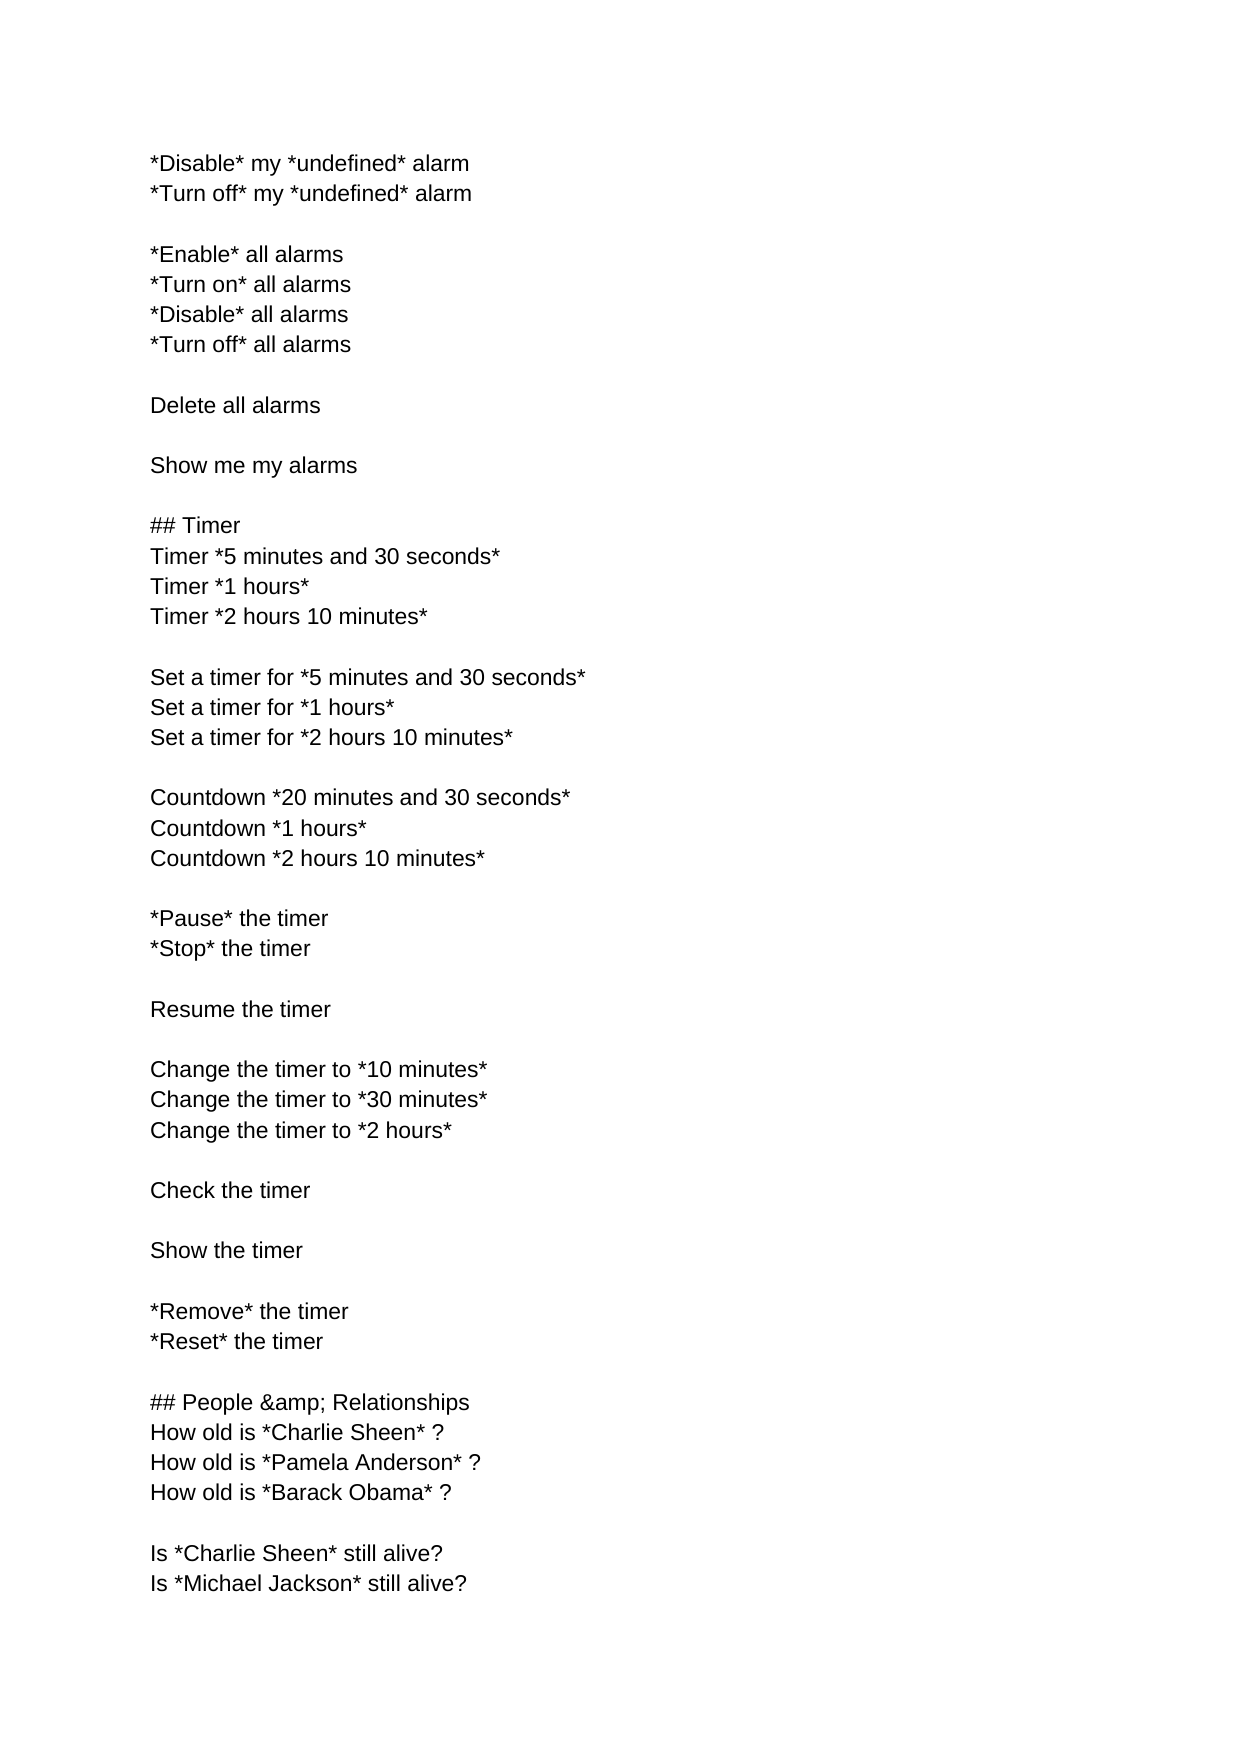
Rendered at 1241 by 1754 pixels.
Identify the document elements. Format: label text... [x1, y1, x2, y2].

text Timer *2 hours 10 minutes* [150, 603, 1090, 629]
text Show me my alarms [150, 452, 1090, 478]
text *Disable* all alarms [150, 301, 1090, 327]
text ## Timer [150, 512, 1090, 539]
text Countdown *1 hours* [150, 814, 1090, 841]
text Is *Michael Jackson* still alive? [150, 1570, 1090, 1596]
text Set a timer for *1 hours* [150, 694, 1090, 720]
text *Disable* my *undefined* alarm [150, 150, 1090, 176]
text Countdown *20 minutes and 30 seconds* [150, 784, 1090, 811]
text Check the timer [150, 1177, 1090, 1203]
text Countdown *2 hours 10 minutes* [150, 845, 1090, 871]
text *Reset* the timer [150, 1328, 1090, 1354]
text Delete all alarms [150, 392, 1090, 418]
text Show the timer [150, 1237, 1090, 1264]
text *Remove* the timer [150, 1298, 1090, 1324]
text Change the timer to *30 minutes* [150, 1086, 1090, 1113]
text How old is *Barack Obama* ? [150, 1479, 1090, 1506]
text Change the timer to *10 minutes* [150, 1056, 1090, 1083]
text Set a timer for *2 hours 10 minutes* [150, 724, 1090, 750]
text Change the timer to *2 hours* [150, 1117, 1090, 1143]
text Timer *5 minutes and 30 seconds* [150, 543, 1090, 569]
text How old is *Charlie Sheen* ? [150, 1419, 1090, 1445]
text *Enable* all alarms [150, 241, 1090, 267]
text *Turn off* all alarms [150, 331, 1090, 358]
text ## People &amp; Relationships [150, 1388, 1090, 1415]
text Resume the timer [150, 996, 1090, 1022]
text *Pause* the timer [150, 905, 1090, 932]
text Timer *1 hours* [150, 573, 1090, 599]
text *Turn on* all alarms [150, 271, 1090, 297]
text Is *Charlie Sheen* still alive? [150, 1539, 1090, 1566]
text Set a timer for *5 minutes and 30 seconds* [150, 663, 1090, 690]
text *Stop* the timer [150, 935, 1090, 962]
text How old is *Pamela Anderson* ? [150, 1449, 1090, 1475]
text *Turn off* my *undefined* alarm [150, 180, 1090, 207]
